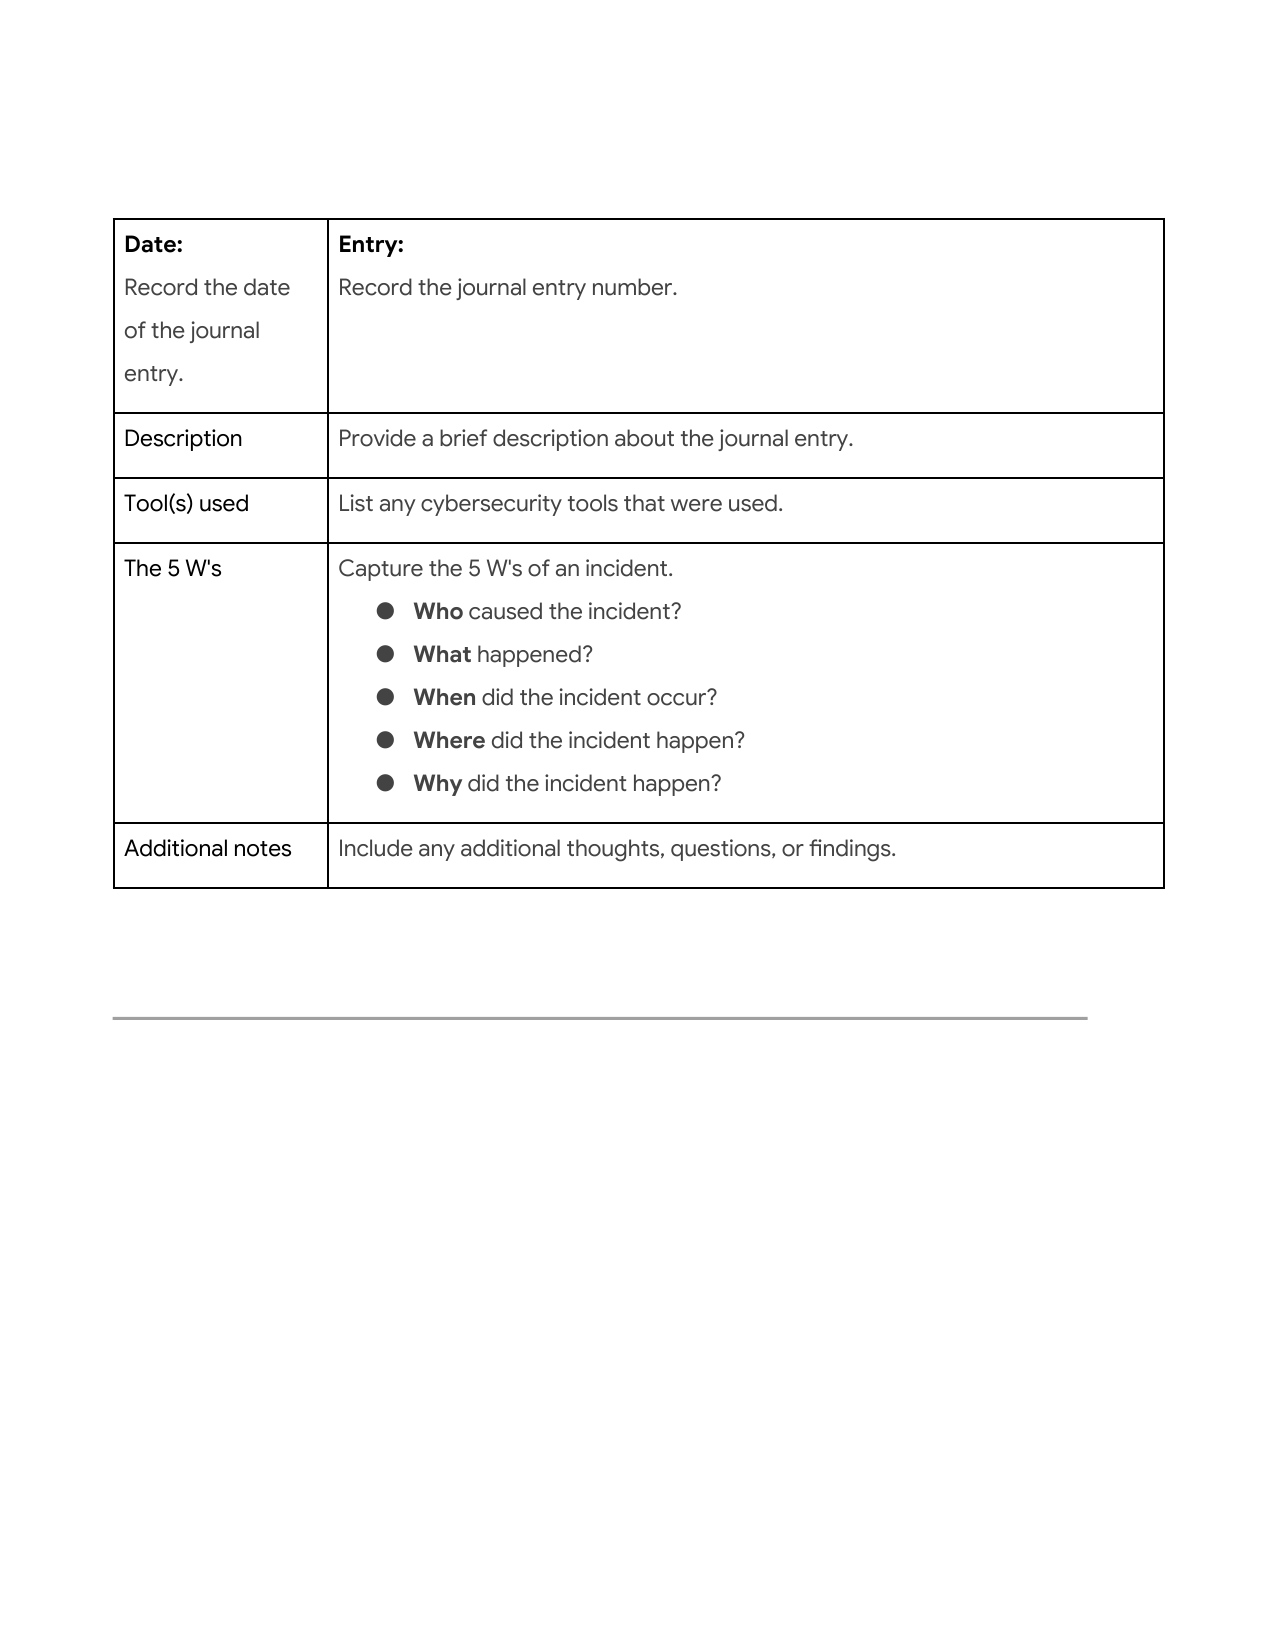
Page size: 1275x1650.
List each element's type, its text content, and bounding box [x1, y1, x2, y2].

table_header Date: Record the date of the journal entry. [115, 220, 327, 412]
table_cell Tool(s) used [115, 479, 327, 542]
table_cell Provide a brief description about the journal entry. [329, 414, 1163, 477]
table_cell The 5 W's [115, 544, 327, 822]
table_cell Additional notes [115, 824, 327, 887]
table_cell Description [115, 414, 327, 477]
table_header Entry: Record the journal entry number. [329, 220, 1163, 412]
table_cell Capture the 5 W's of an incident. Who caused the incident? What happened? When did the incident occur? Where did the incident happen? Why did the incident happen? [329, 544, 1163, 822]
table_cell Include any additional thoughts, questions, or findings. [329, 824, 1163, 887]
table_cell List any cybersecurity tools that were used. [329, 479, 1163, 542]
